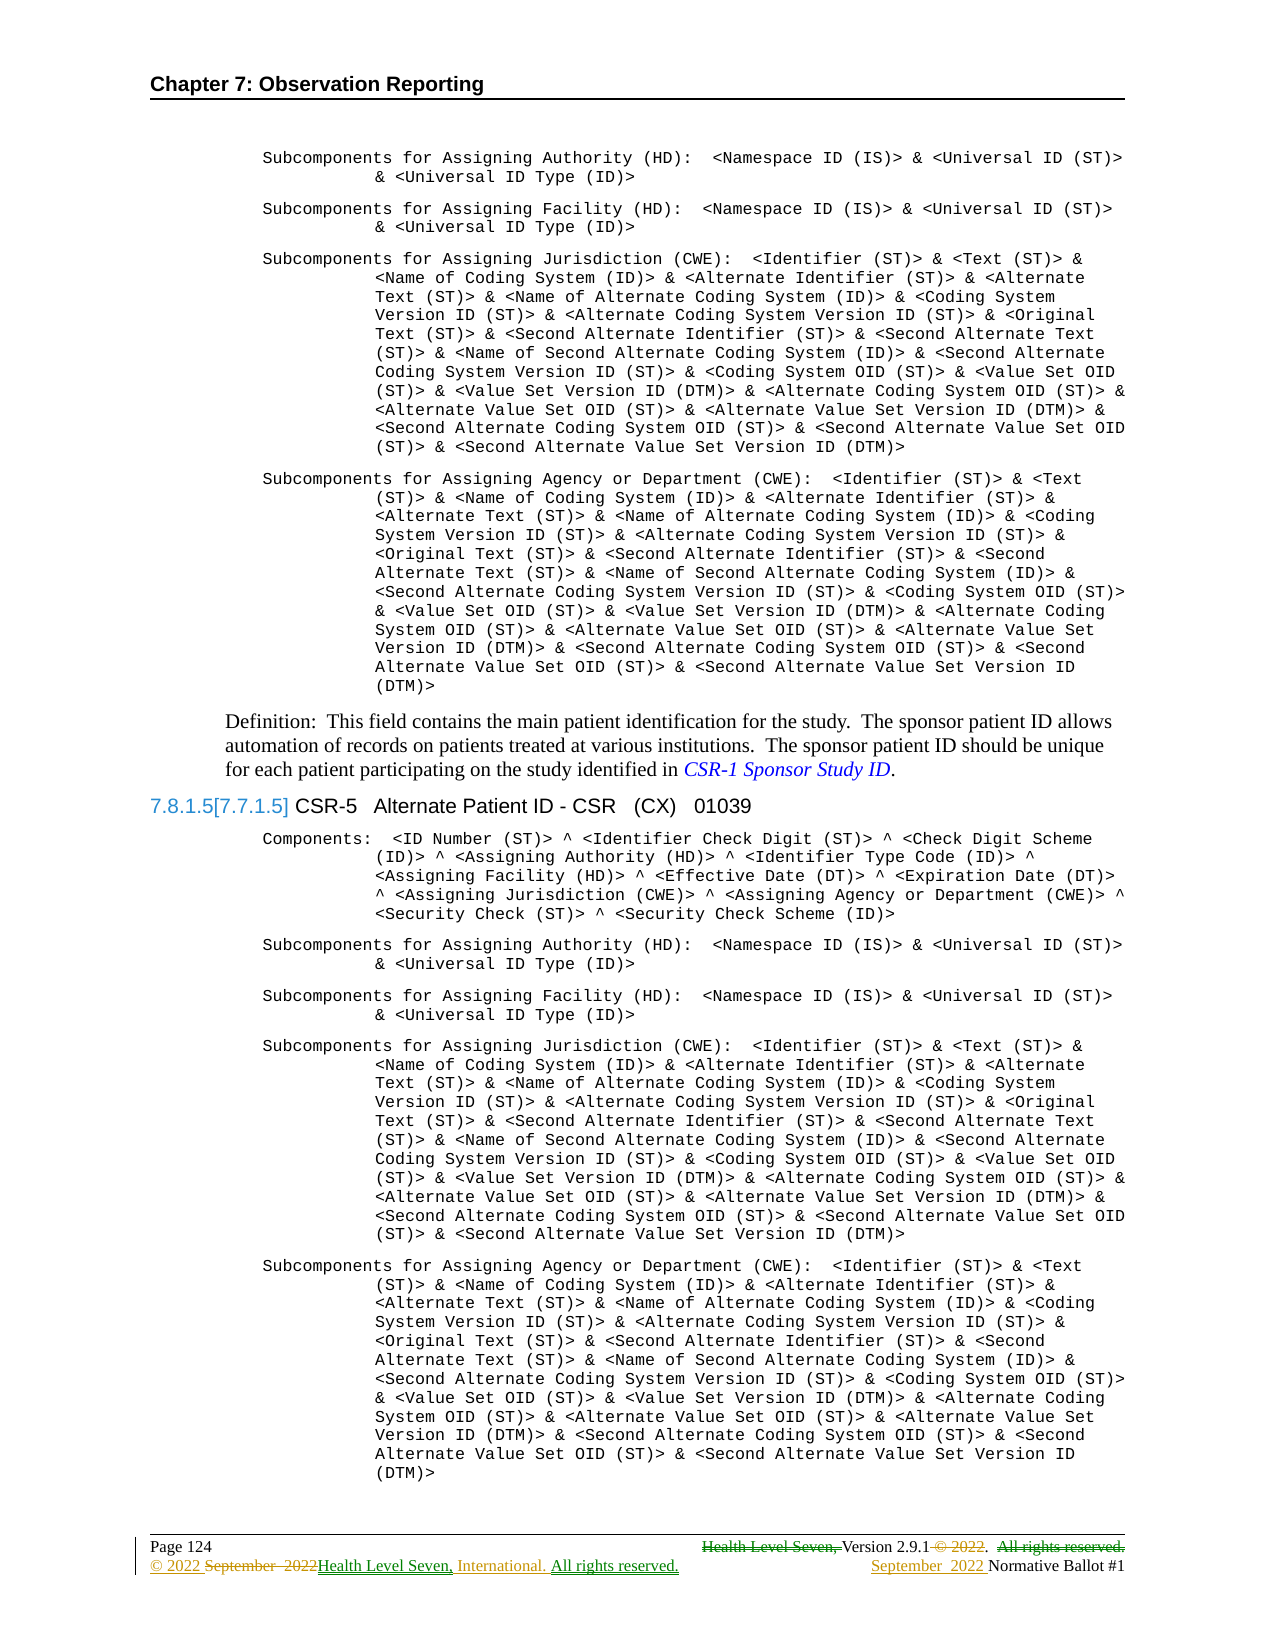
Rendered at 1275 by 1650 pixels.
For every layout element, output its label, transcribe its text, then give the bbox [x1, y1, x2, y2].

subtitle CSR-5 Alternate Patient ID - CSR (CX) 01039 [150, 794, 1125, 818]
text Subcomponents for Assigning Facility (HD): <Namespace ID (IS)> & <Universal ID (ST)> & <Universal ID Type (ID)> [262, 987, 1125, 1025]
text Components: <ID Number (ST)> ^ <Identifier Check Digit (ST)> ^ <Check Digit Scheme (ID)> ^ <Assigning Authority (HD)> ^ <Identifier Type Code (ID)> ^ <Assigning Facility (HD)> ^ <Effective Date (DT)> ^ <Expiration Date (DT)> ^ <Assigning Jurisdiction (CWE)> ^ <Assigning Agency or Department (CWE)> ^ <Security Check (ST)> ^ <Security Check Scheme (ID)> [262, 830, 1125, 924]
text Definition: This field contains the main patient identification for the study. The sponsor patient ID allows automation of records on patients treated at various institutions. The sponsor patient ID should be unique for each patient participating on the study identified in CSR-1 Sponsor Study ID. [225, 709, 1125, 781]
text Subcomponents for Assigning Authority (HD): <Namespace ID (IS)> & <Universal ID (ST)> & <Universal ID Type (ID)> [262, 150, 1125, 188]
text Subcomponents for Assigning Authority (HD): <Namespace ID (IS)> & <Universal ID (ST)> & <Universal ID Type (ID)> [262, 937, 1125, 975]
text Subcomponents for Assigning Facility (HD): <Namespace ID (IS)> & <Universal ID (ST)> & <Universal ID Type (ID)> [262, 200, 1125, 238]
